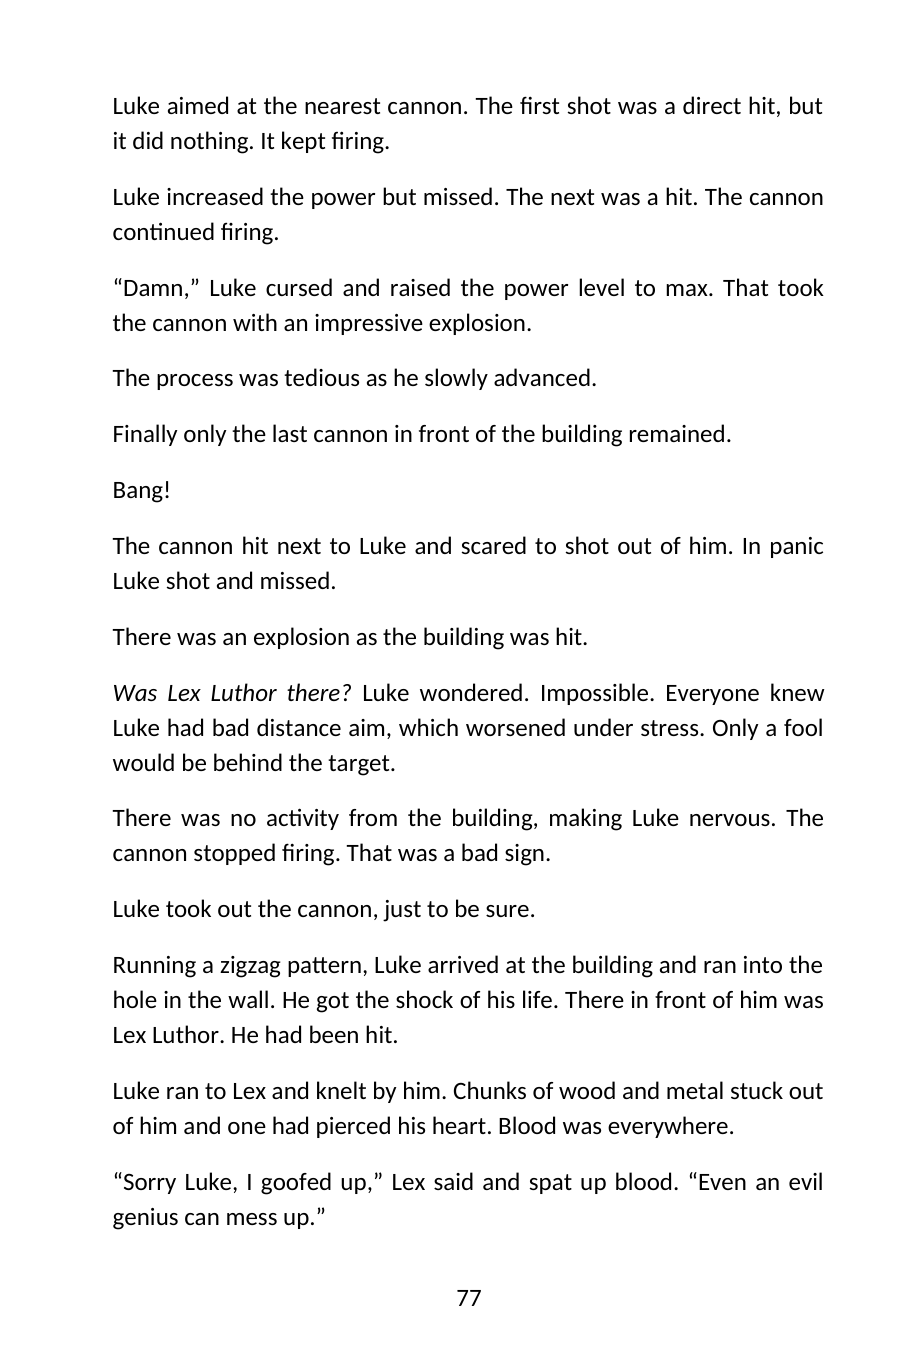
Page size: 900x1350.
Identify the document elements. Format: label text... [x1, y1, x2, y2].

text There was no activity from the building, making Luke nervous. The cannon stopped firing. That was a bad sign. [112, 802, 825, 868]
text Finally only the last cannon in front of the building remained. [112, 418, 825, 449]
text Was Lex Luthor there? Luke wondered. Impossible. Everyone knew Luke had bad distance aim, which worsened under stress. Only a fool would be behind the target. [112, 677, 825, 777]
text Luke aimed at the nearest cannon. The first shot was a direct hit, but it did nothing. It kept firing. [112, 90, 825, 156]
text Luke took out the cannon, just to be sure. [112, 893, 825, 924]
text There was an explosion as the building was hit. [112, 621, 825, 651]
text Luke increased the power but missed. The next was a hit. The cannon continued firing. [112, 181, 825, 246]
text Running a zigzag pattern, Luke arrived at the building and ran into the hole in the wall. He got the shock of his life. There in front of him was Lex Luthor. He had been hit. [112, 949, 825, 1050]
text The process was tedious as he slowly advanced. [112, 362, 825, 393]
text Bang! [112, 474, 825, 505]
text The cannon hit next to Luke and scared to shot out of him. In panic Luke shot and missed. [112, 530, 825, 596]
text Luke ran to Lex and knelt by him. Chunks of wood and metal stuck out of him and one had pierced his heart. Blood was everywhere. [112, 1075, 825, 1141]
text “Damn,” Luke cursed and raised the power level to max. That took the cannon with an impressive explosion. [112, 272, 825, 337]
text “Sorry Luke, I goofed up,” Lex said and spat up blood. “Even an evil genius can mess up.” [112, 1166, 825, 1231]
